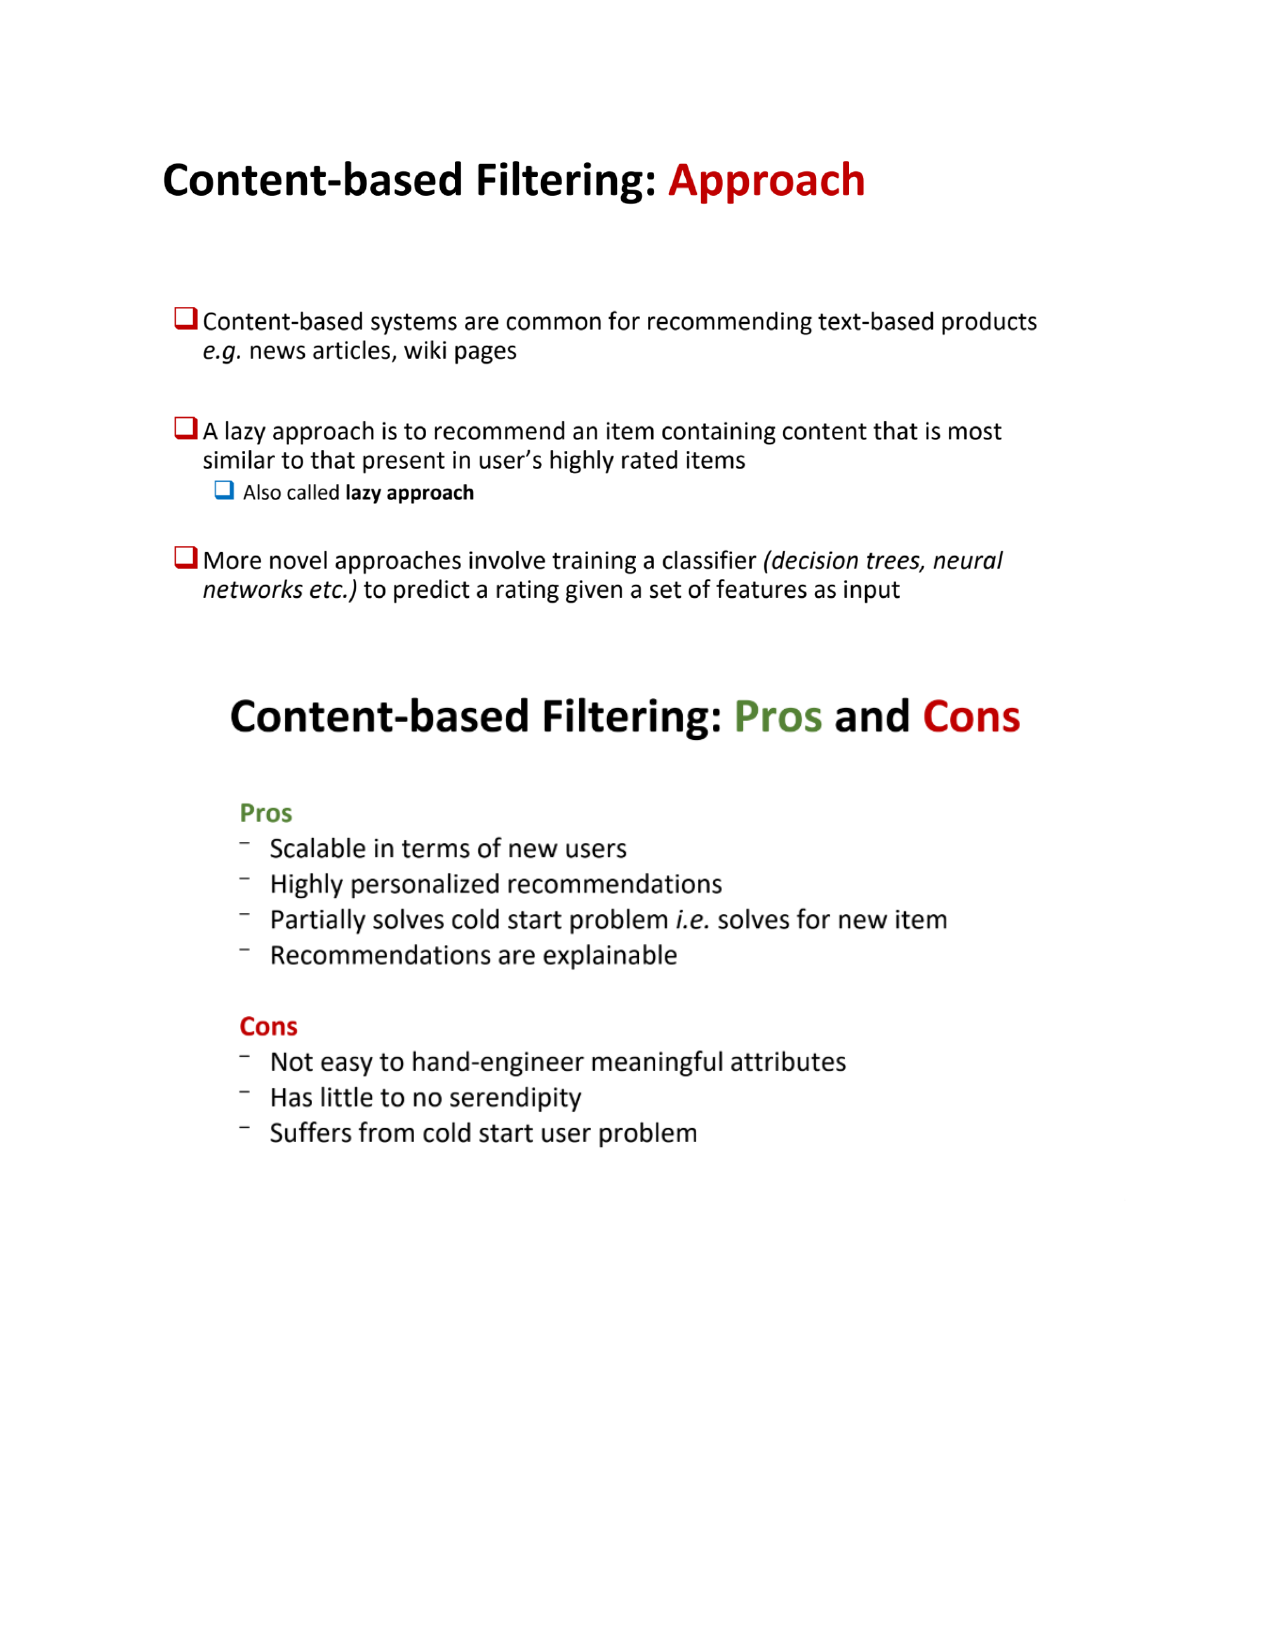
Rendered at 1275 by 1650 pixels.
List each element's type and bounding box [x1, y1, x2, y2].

picture [150, 150, 1125, 648]
picture [150, 666, 1125, 1201]
